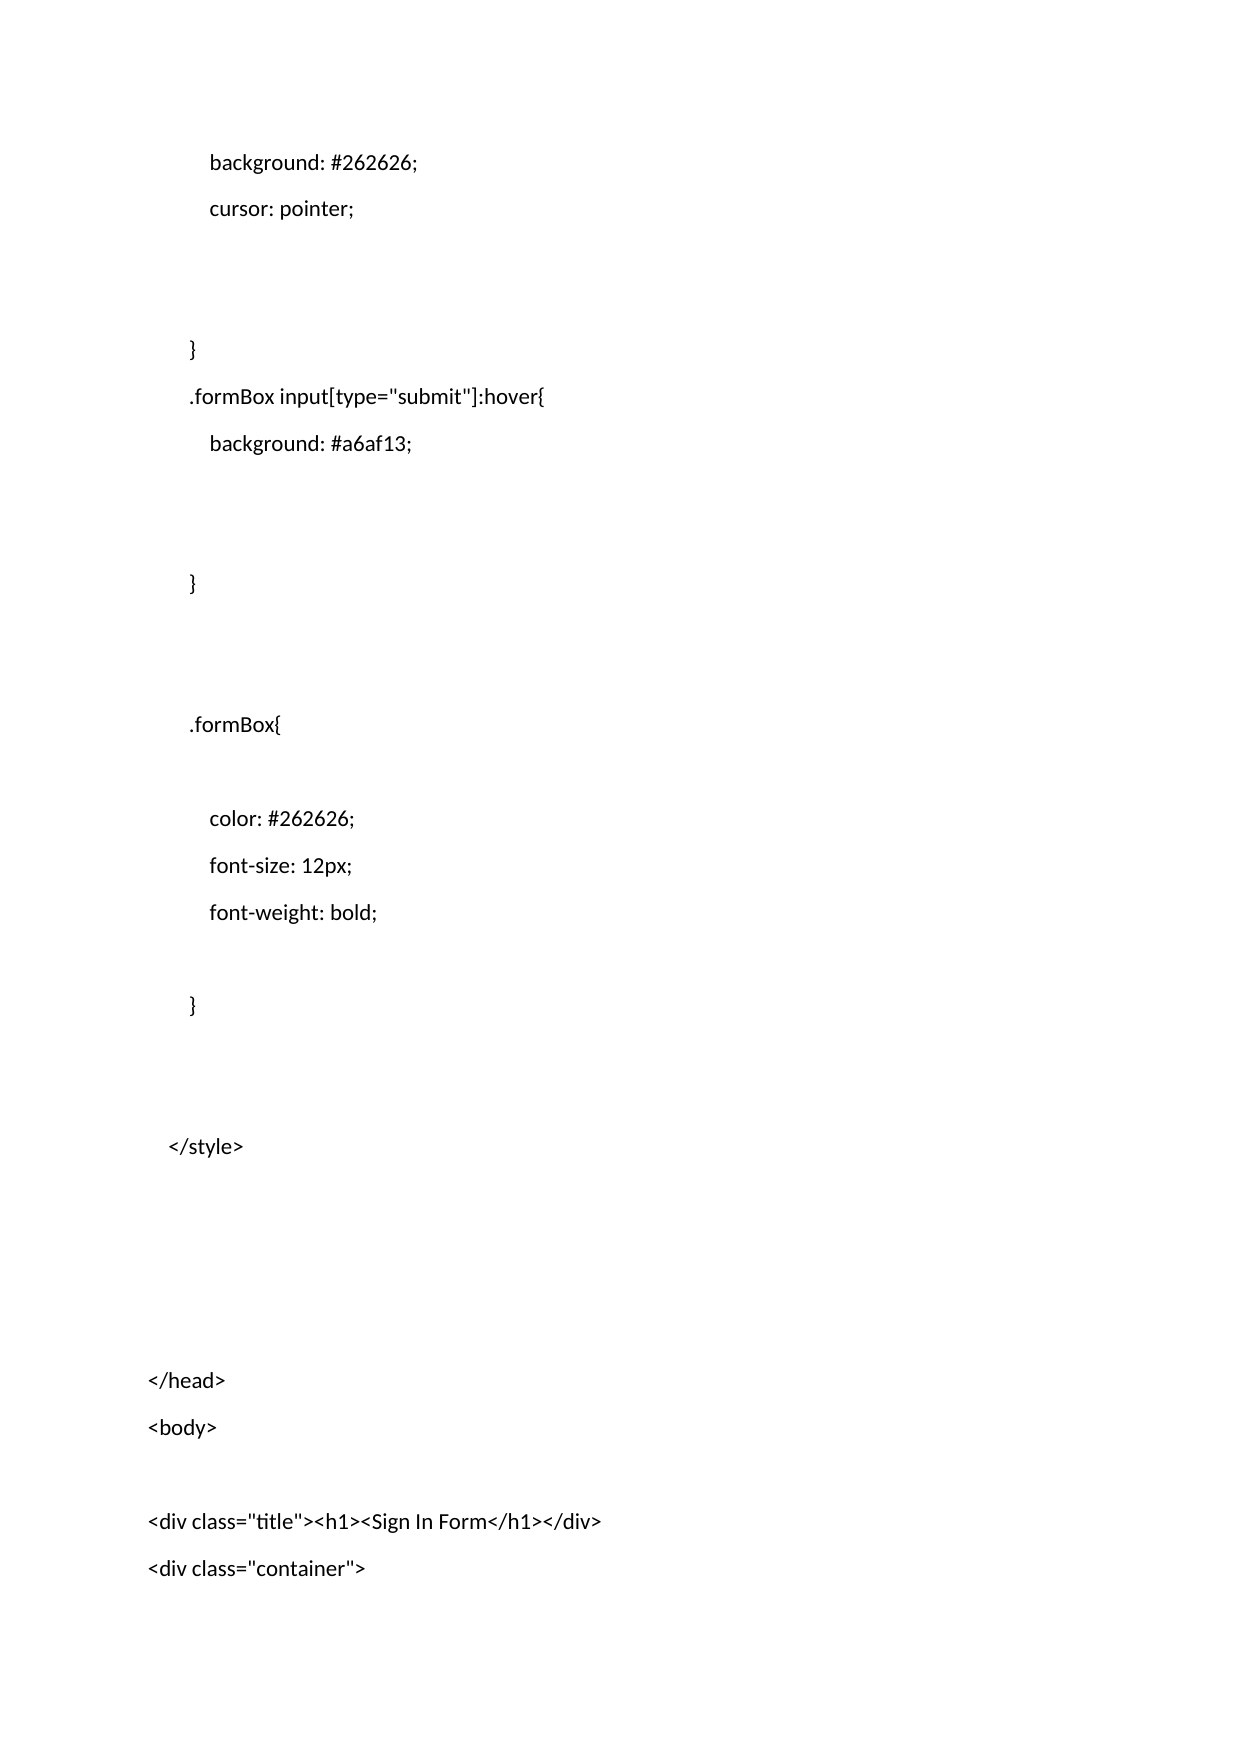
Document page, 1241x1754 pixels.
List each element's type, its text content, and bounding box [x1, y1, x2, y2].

text </head> [148, 1366, 1093, 1394]
text </style> [148, 1132, 1093, 1160]
text <div class="container"> [148, 1554, 1093, 1582]
text .formBox{ [148, 710, 1093, 738]
text <div class="title"><h1><Sign In Form</h1></div> [148, 1507, 1093, 1535]
text <body> [148, 1413, 1093, 1441]
text background: #a6af13; [148, 429, 1093, 457]
text cursor: pointer; [148, 194, 1093, 222]
text } [148, 335, 1093, 363]
text font-weight: bold; [148, 898, 1093, 926]
text } [148, 569, 1093, 597]
text background: #262626; [148, 148, 1093, 176]
text } [148, 991, 1093, 1019]
text color: #262626; [148, 804, 1093, 832]
text font-size: 12px; [148, 851, 1093, 879]
text .formBox input[type="submit"]:hover{ [148, 382, 1093, 410]
